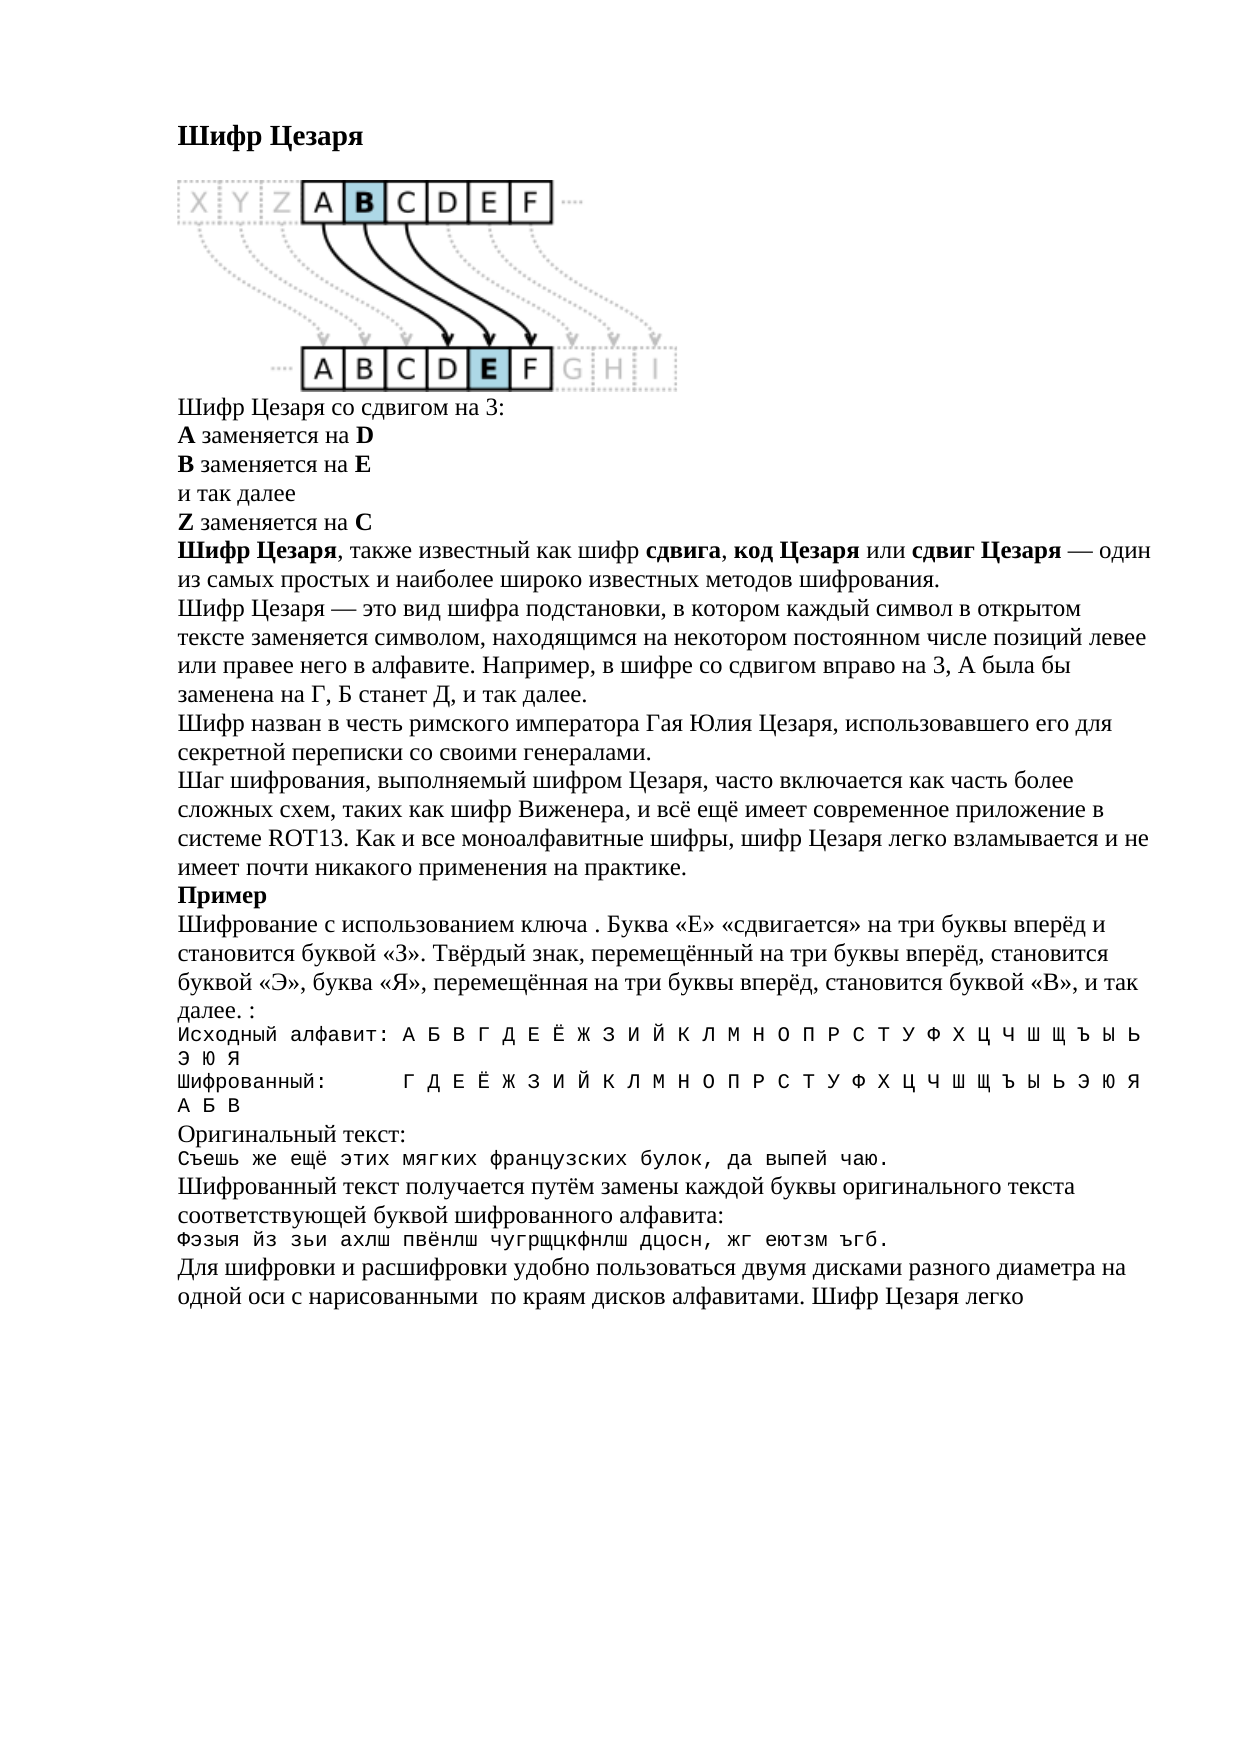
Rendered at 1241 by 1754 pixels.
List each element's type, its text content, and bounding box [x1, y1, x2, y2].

text Шифр назван в честь римского императора Гая Юлия Цезаря, использовавшего его для секретной переписки со своими генералами. [177, 708, 1152, 766]
text Съешь же ещё этих мягких французских булок, да выпей чаю. [177, 1148, 1152, 1171]
text Исходный алфавит: А Б В Г Д Е Ё Ж З И Й К Л М Н О П Р С Т У Ф Х Ц Ч Ш Щ Ъ Ы Ь Э Ю Я [177, 1024, 1152, 1072]
picture [177, 180, 678, 392]
text Шифр Цезаря [177, 118, 1152, 152]
text Оригинальный текст: [177, 1119, 1152, 1148]
text Шифрованный текст получается путём замены каждой буквы оригинального текста соответствующей буквой шифрованного алфавита: [177, 1171, 1152, 1229]
text Шифр Цезаря со сдвигом на 3: A заменяется на D B заменяется на E и так далее Z заменяется на C [177, 392, 1152, 536]
text Шифр Цезаря, также известный как шифр сдвига, код Цезаря или сдвиг Цезаря — один из самых простых и наиболее широко известных методов шифрования. [177, 536, 1152, 593]
text Шифрованный: Г Д Е Ё Ж З И Й К Л М Н О П Р С Т У Ф Х Ц Ч Ш Щ Ъ Ы Ь Э Ю Я А Б В [177, 1072, 1152, 1119]
text Фэзыя йз зьи ахлш пвёнлш чугрщцкфнлш дцосн, жг еютзм ъгб. [177, 1229, 1152, 1252]
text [177, 1252, 1152, 1310]
text Шаг шифрования, выполняемый шифром Цезаря, часто включается как часть более сложных схем, таких как шифр Виженера, и всё ещё имеет современное приложение в системе ROT13. Как и все моноалфавитные шифры, шифр Цезаря легко взламывается и не имеет почти никакого применения на практике. [177, 766, 1152, 881]
text Шифрование с использованием ключа k =3. Буква «Е» «сдвигается» на три буквы вперёд и становится буквой «З». Твёрдый знак, перемещённый на три буквы вперёд, становится буквой «Э», буква «Я», перемещённая на три буквы вперёд, становится буквой «В», и так далее. : [177, 909, 1152, 1024]
text Пример [177, 881, 1152, 909]
text Шифр Цезаря — это вид шифра подстановки, в котором каждый символ в открытом тексте заменяется символом, находящимся на некотором постоянном числе позиций левее или правее него в алфавите. Например, в шифре со сдвигом вправо на 3, А была бы заменена на Г, Б станет Д, и так далее. [177, 593, 1152, 708]
